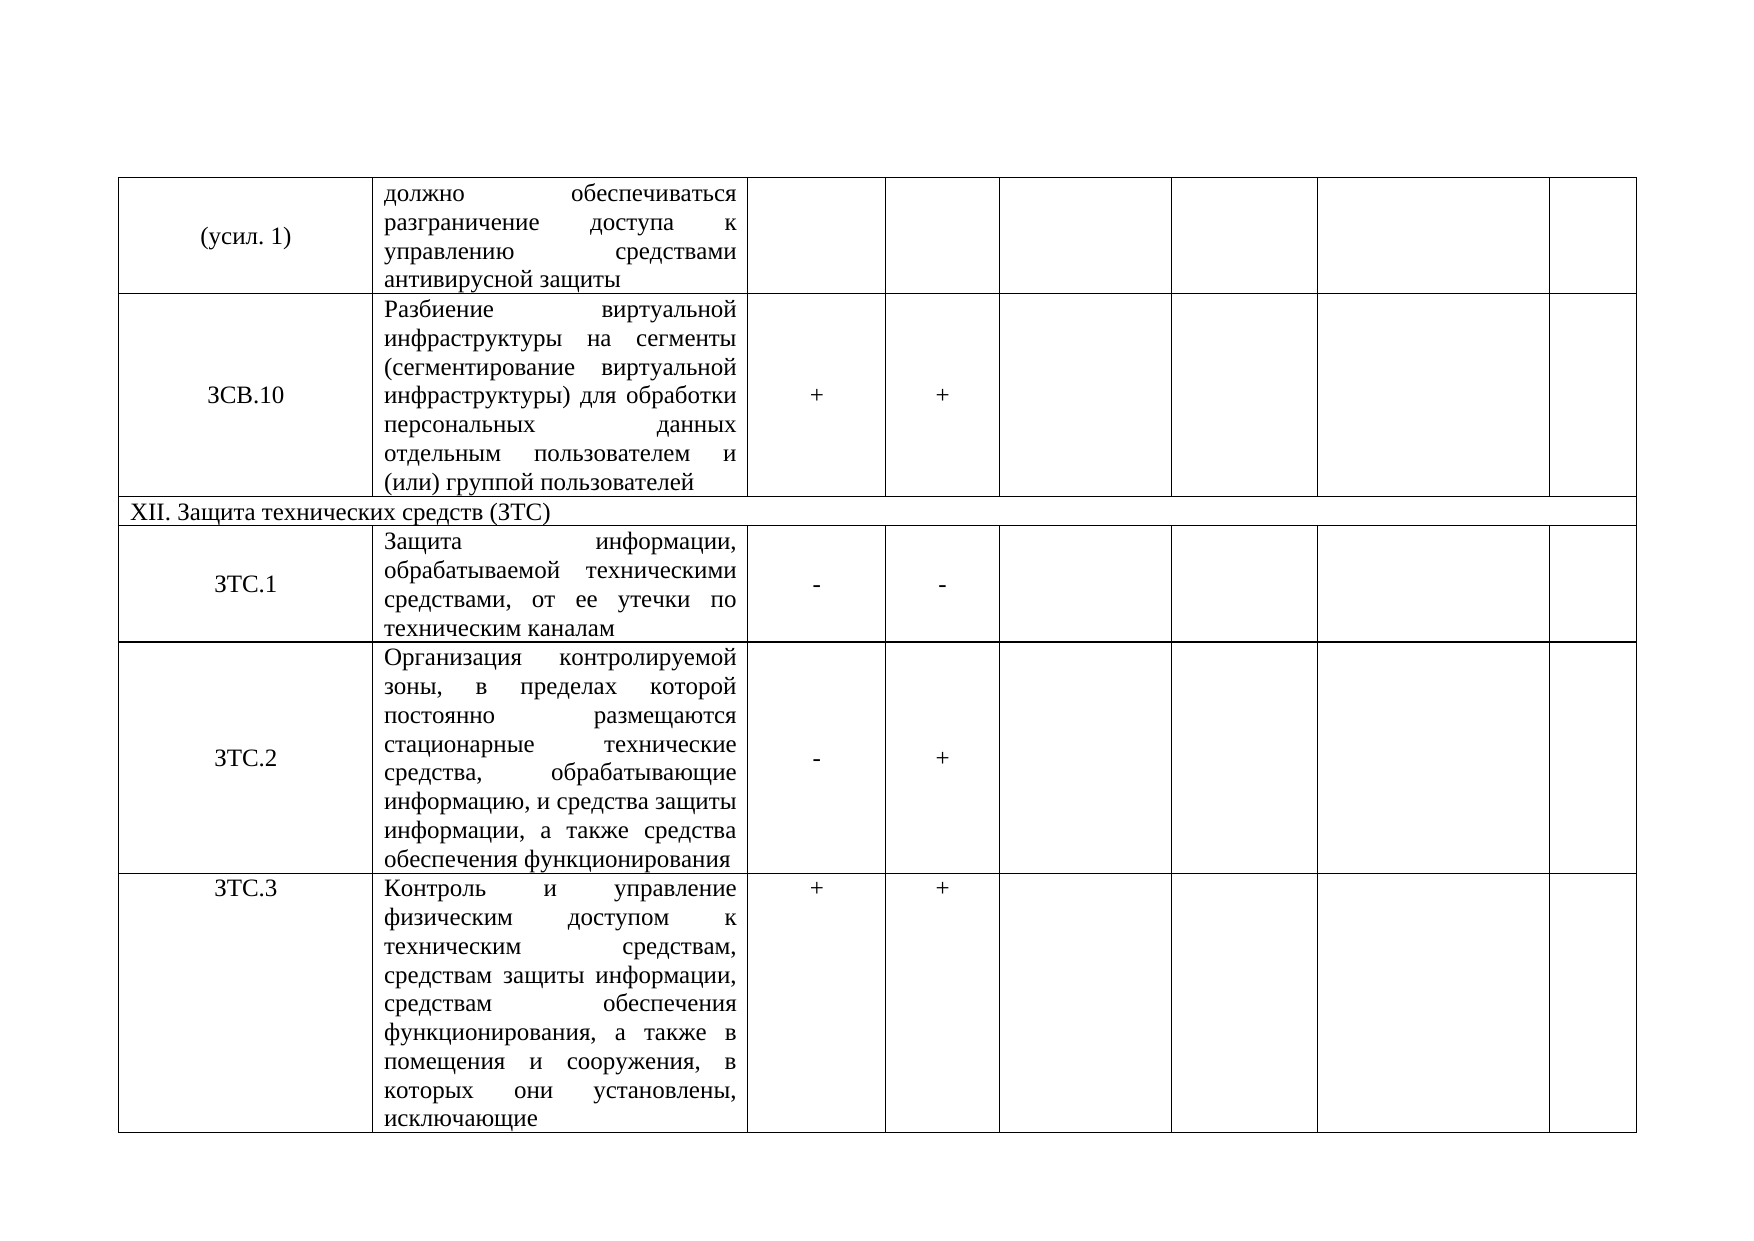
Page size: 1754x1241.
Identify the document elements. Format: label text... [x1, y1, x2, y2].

table_cell + [886, 294, 999, 496]
table_cell [1318, 874, 1549, 1132]
table_cell [1550, 874, 1636, 1132]
table_cell ЗТС.1 [119, 526, 372, 641]
table_cell ЗТС.2 [119, 643, 372, 872]
table_cell Защита информации, обрабатываемой техническими средствами, от ее утечки по техническим каналам [373, 526, 747, 641]
table_cell [1000, 874, 1171, 1132]
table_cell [373, 874, 747, 1132]
table_cell [1000, 643, 1171, 872]
table_cell Организация контролируемой зоны, в пределах которой постоянно размещаются стационарные технические средства, обрабатывающие информацию, и средства защиты информации, а также средства обеспечения функционирования [373, 643, 747, 872]
table_cell + [748, 294, 885, 496]
table_cell [1550, 643, 1636, 872]
table_cell [1000, 294, 1171, 496]
table_cell + [748, 874, 885, 1132]
table_cell ЗСВ.9 (усил. 1) [119, 178, 372, 293]
table_cell [1000, 178, 1171, 293]
table_cell [1318, 178, 1549, 293]
table_cell [1318, 526, 1549, 641]
table_cell + [886, 178, 999, 293]
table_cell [373, 178, 747, 293]
table_cell Разбиение виртуальной инфраструктуры на сегменты (сегментирование виртуальной инфраструктуры) для обработки персональных данных отдельным пользователем и (или) группой пользователей [373, 294, 747, 496]
table_cell - [748, 178, 885, 293]
table_cell [1550, 294, 1636, 496]
table_cell - [886, 526, 999, 641]
table_cell [1172, 643, 1317, 872]
table_cell [1318, 294, 1549, 496]
table_cell ЗТС.3 [119, 874, 372, 1132]
table_cell - [748, 643, 885, 872]
table_cell [1550, 178, 1636, 293]
table_cell [1172, 294, 1317, 496]
table_cell - [748, 526, 885, 641]
table_cell [1172, 178, 1317, 293]
table_cell [1172, 874, 1317, 1132]
table_cell XII. Защита технических средств (ЗТС) [119, 497, 1636, 525]
table_cell [1318, 643, 1549, 872]
table_cell + [886, 643, 999, 872]
table_cell [1000, 526, 1171, 641]
table_cell + [886, 874, 999, 1132]
table_cell [1172, 526, 1317, 641]
table_cell ЗСВ.10 [119, 294, 372, 496]
table_cell [1550, 526, 1636, 641]
